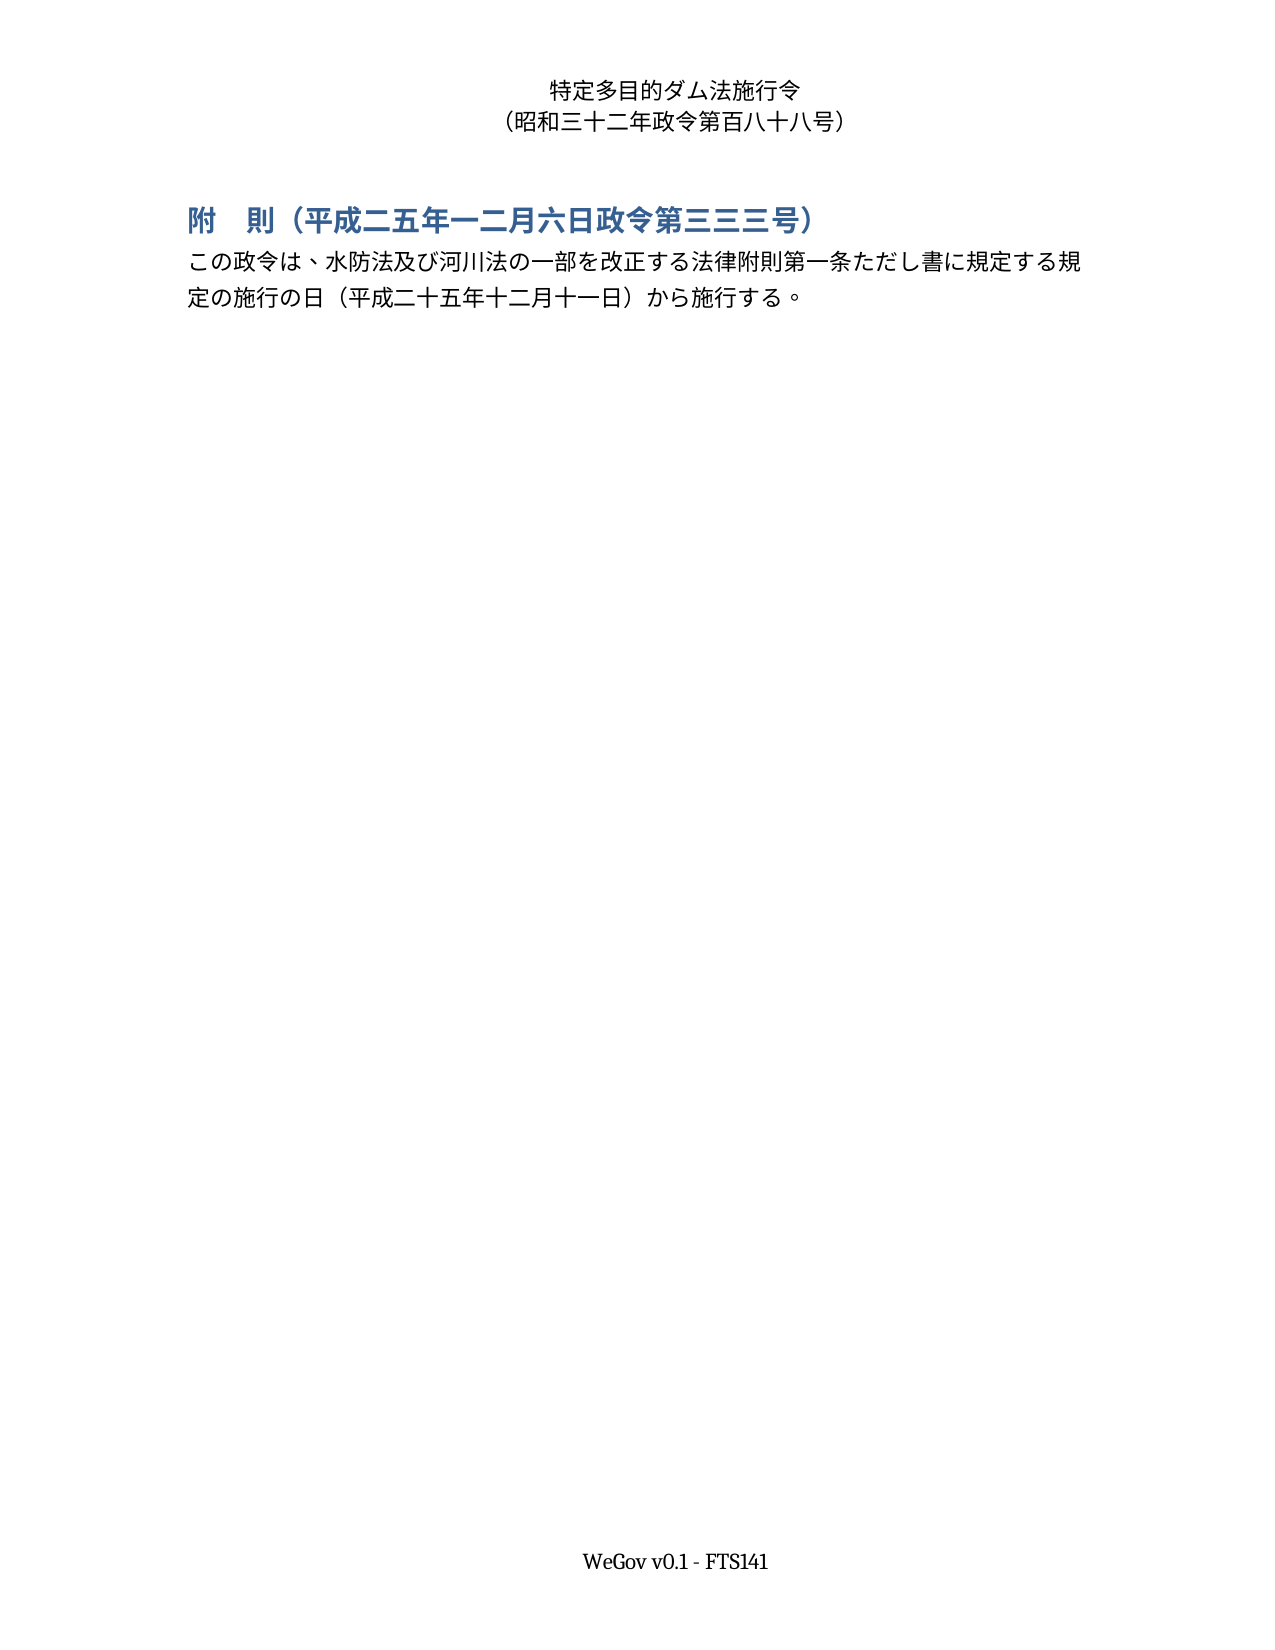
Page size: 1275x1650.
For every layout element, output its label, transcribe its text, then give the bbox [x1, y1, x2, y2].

subtitle 附 則（平成二五年一二月六日政令第三三三号） [187, 200, 1087, 240]
text この政令は、水防法及び河川法の一部を改正する法律附則第一条ただし書に規定する規定の施行の日（平成二十五年十二月十一日）から施行する。 [187, 246, 1087, 313]
